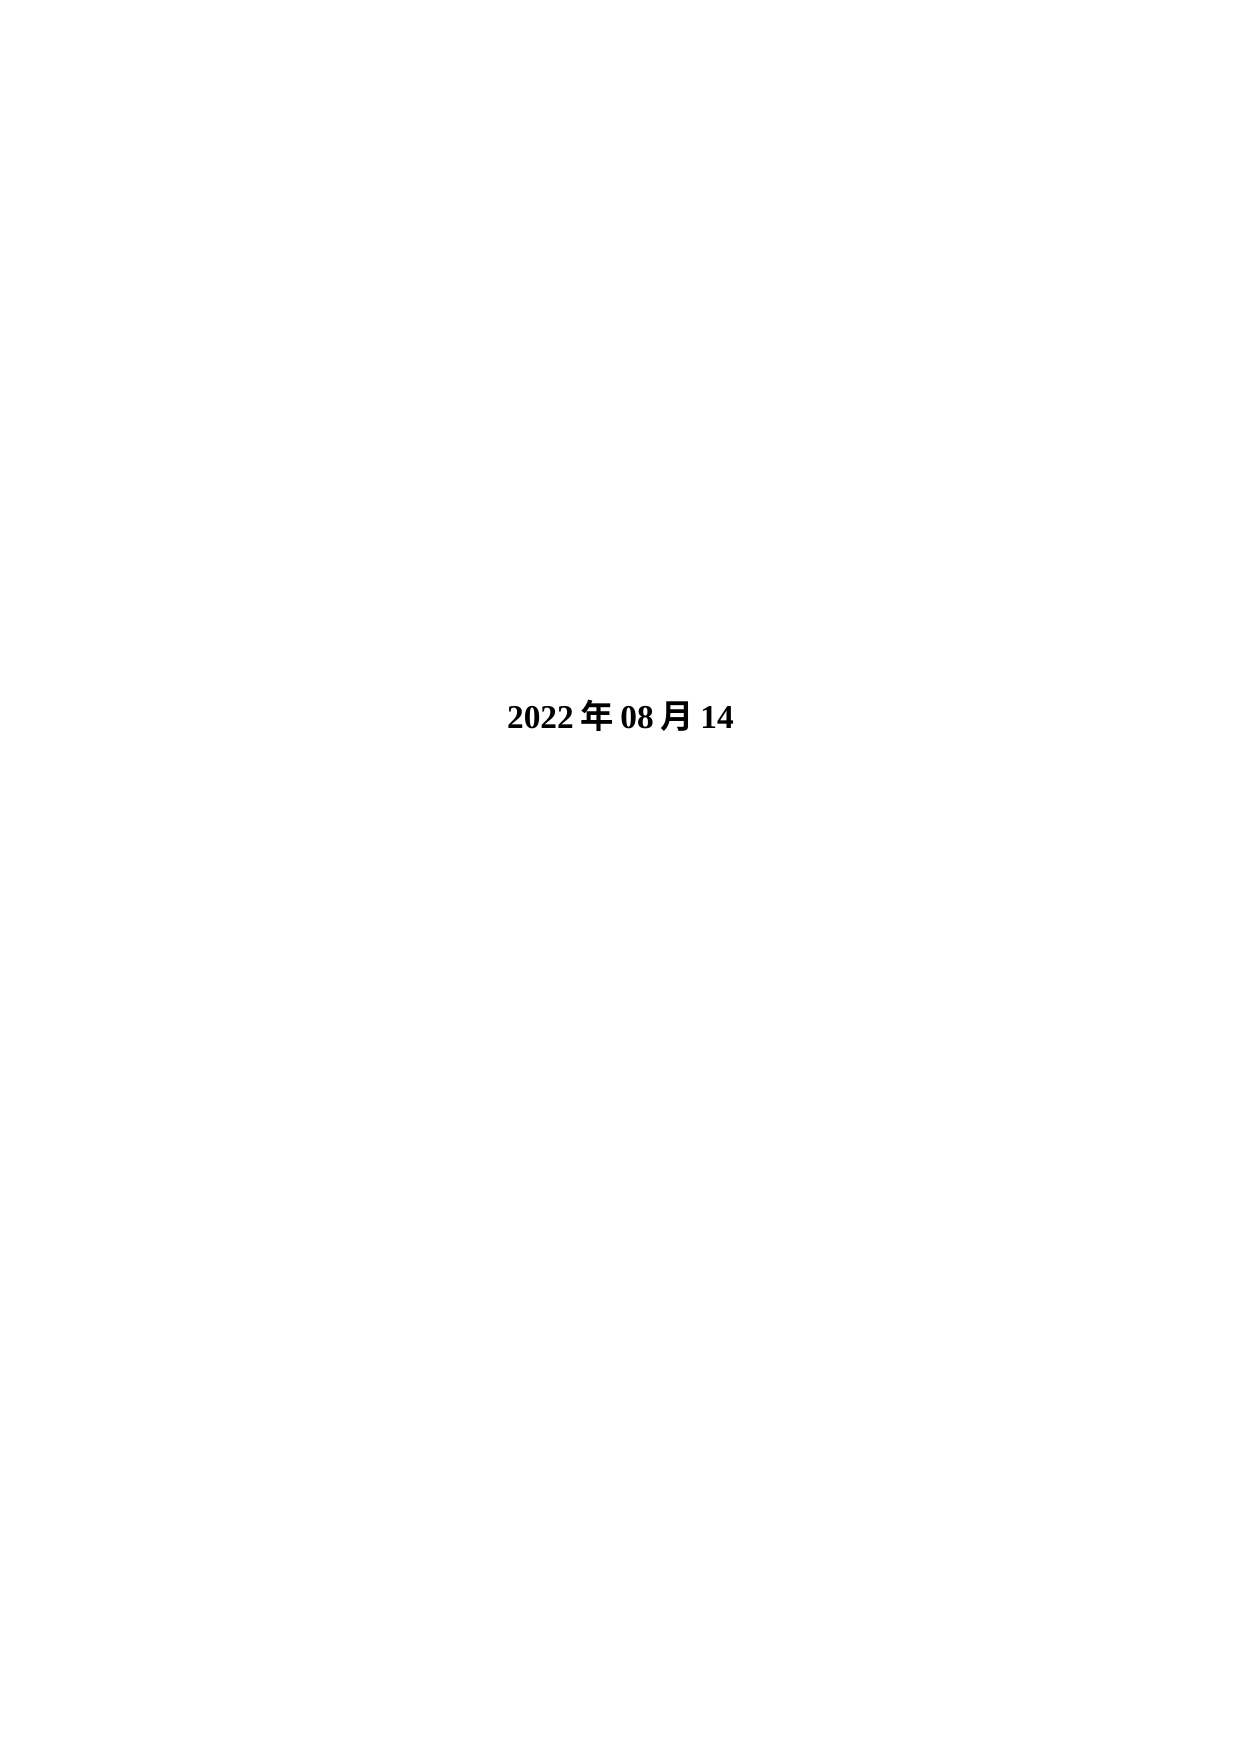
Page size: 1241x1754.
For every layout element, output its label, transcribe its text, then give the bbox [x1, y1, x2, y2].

text 2022年08月14 [187, 682, 1053, 747]
